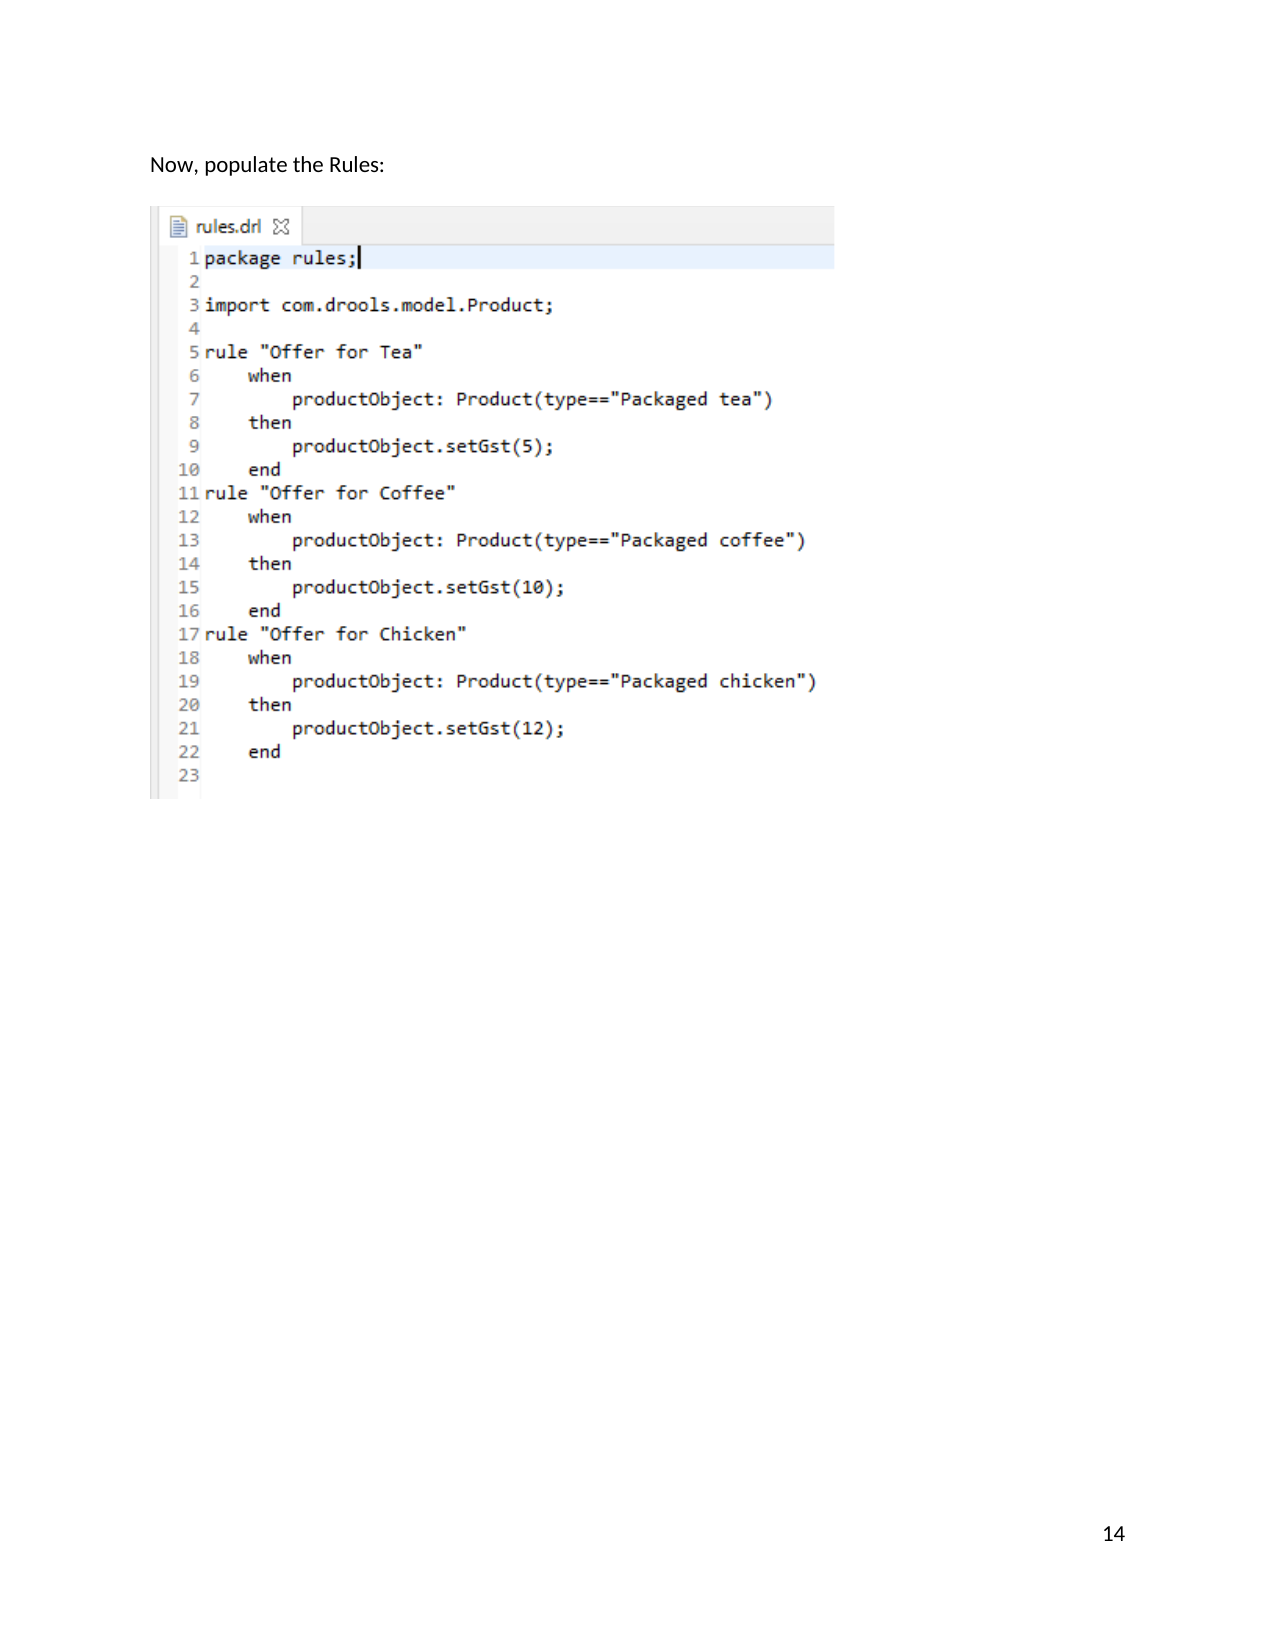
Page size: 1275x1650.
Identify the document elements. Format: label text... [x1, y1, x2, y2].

picture [150, 206, 835, 799]
text Now, populate the Rules: [150, 150, 1125, 178]
